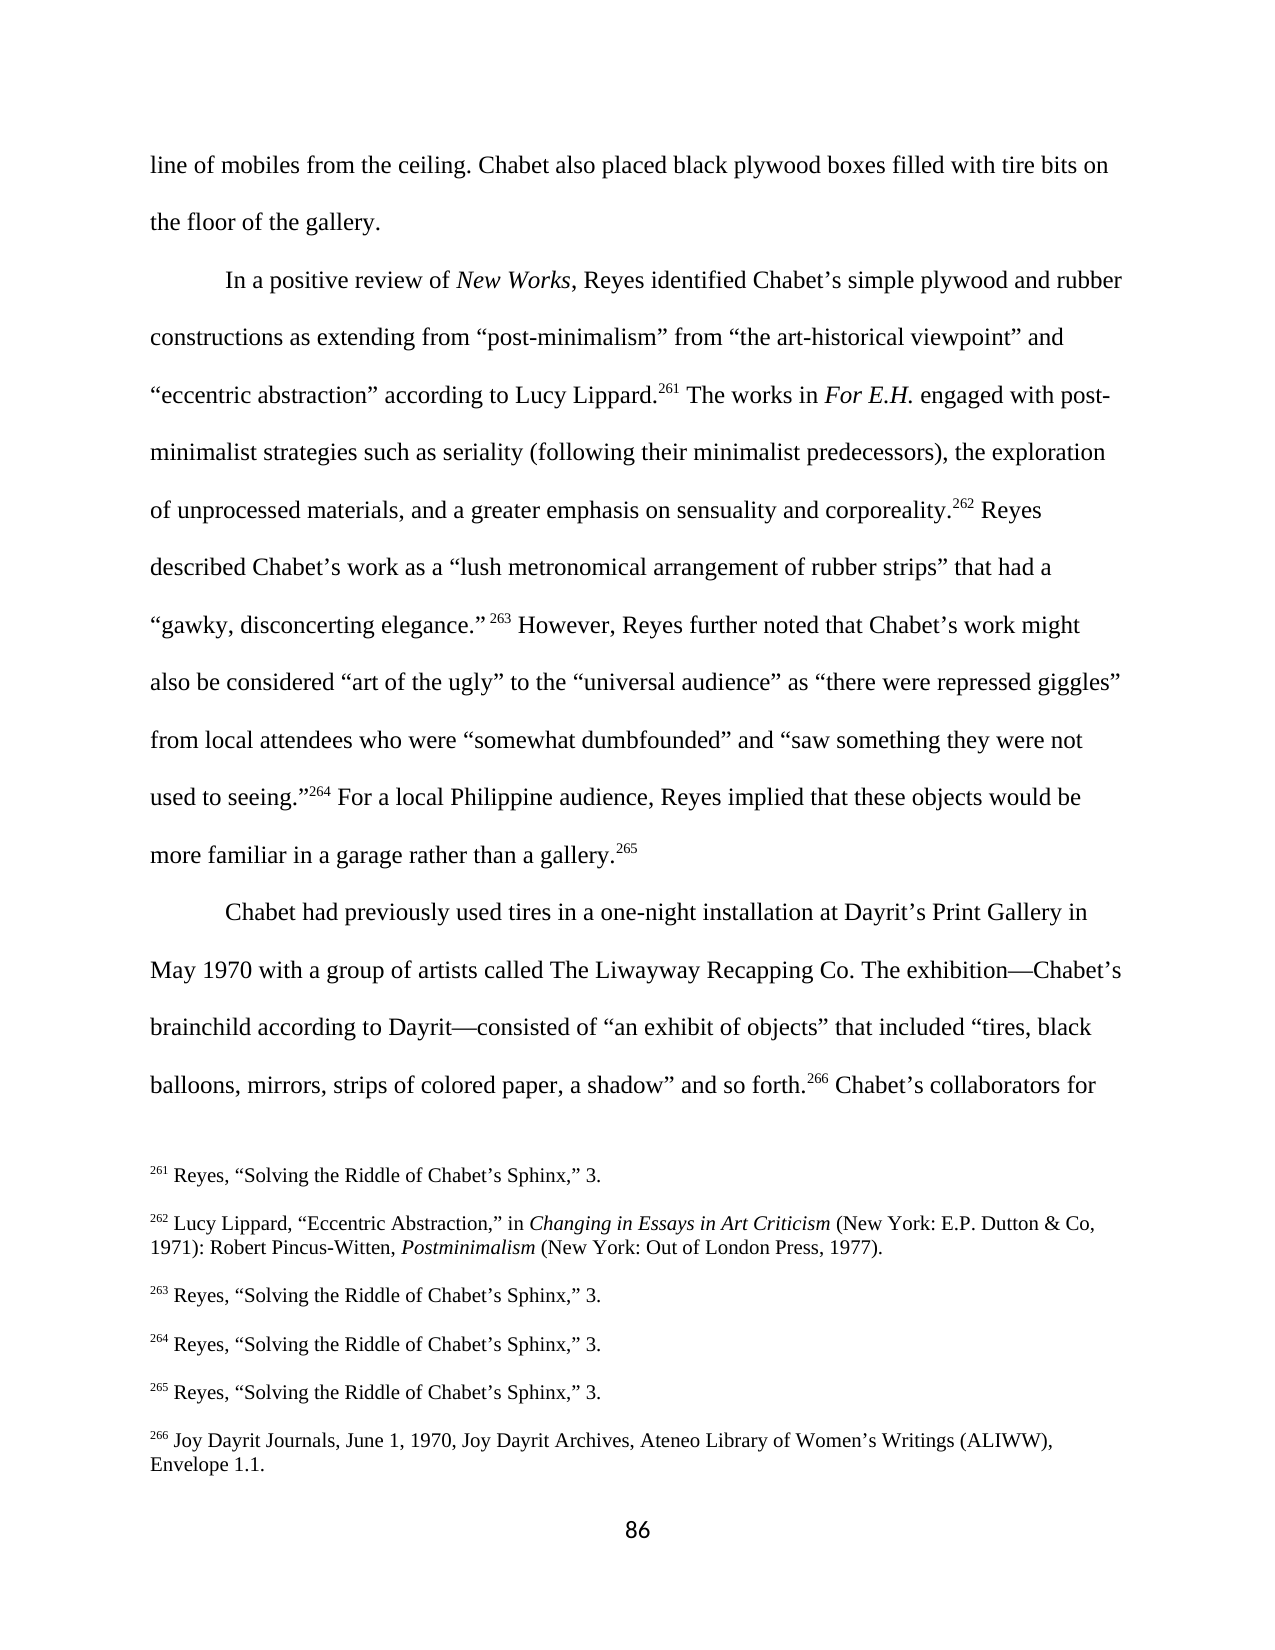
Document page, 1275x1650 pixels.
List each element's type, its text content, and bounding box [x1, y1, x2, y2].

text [150, 150, 1125, 236]
text In a positive review of New Works, Reyes identified Chabet’s simple plywood and rubber constructions as extending from “post-minimalism” from “the art-historical viewpoint” and “eccentric abstraction” according to Lucy Lippard. The works in For E.H. engaged with post-minimalist strategies such as seriality (following their minimalist predecessors), the exploration of unprocessed materials, and a greater emphasis on sensuality and corporeality. Reyes described Chabet’s work as a “lush metronomical arrangement of rubber strips” that had a “gawky, disconcerting elegance.” However, Reyes further noted that Chabet’s work might also be considered “art of the ugly” to the “universal audience” as “there were repressed giggles” from local attendees who were “somewhat dumbfounded” and “saw something they were not used to seeing.” For a local Philippine audience, Reyes implied that these objects would be more familiar in a garage rather than a gallery. [150, 265, 1125, 869]
text Chabet had previously used tires in a one-night installation at Dayrit’s Print Gallery in May 1970 with a group of artists called The Liwayway Recapping Co. The exhibition—Chabet’s brainchild according to Dayrit—consisted of “an exhibit of objects” that included “tires, black balloons, mirrors, strips of colored paper, a shadow” and so forth. Chabet’s collaborators for Liwayway included Albano, Rodolfo Gan, and Boy Perez. The exhibition took place in the evening and lasted only four hours. [fig. 2.17] The photographs documenting the exhibition include a number of what appears to be painted white inner tubes dangling from the ceiling and accumulations of round black balloons floating low to the ground. The balloons are strange given that their strings appear too short, causing them to just hover over the ground rather than fulfill their function as balloons. The white inner tubes hover in different angles throughout Print Gallery and resemble giant blood cells circulating through the gallery space. [150, 897, 1125, 1099]
